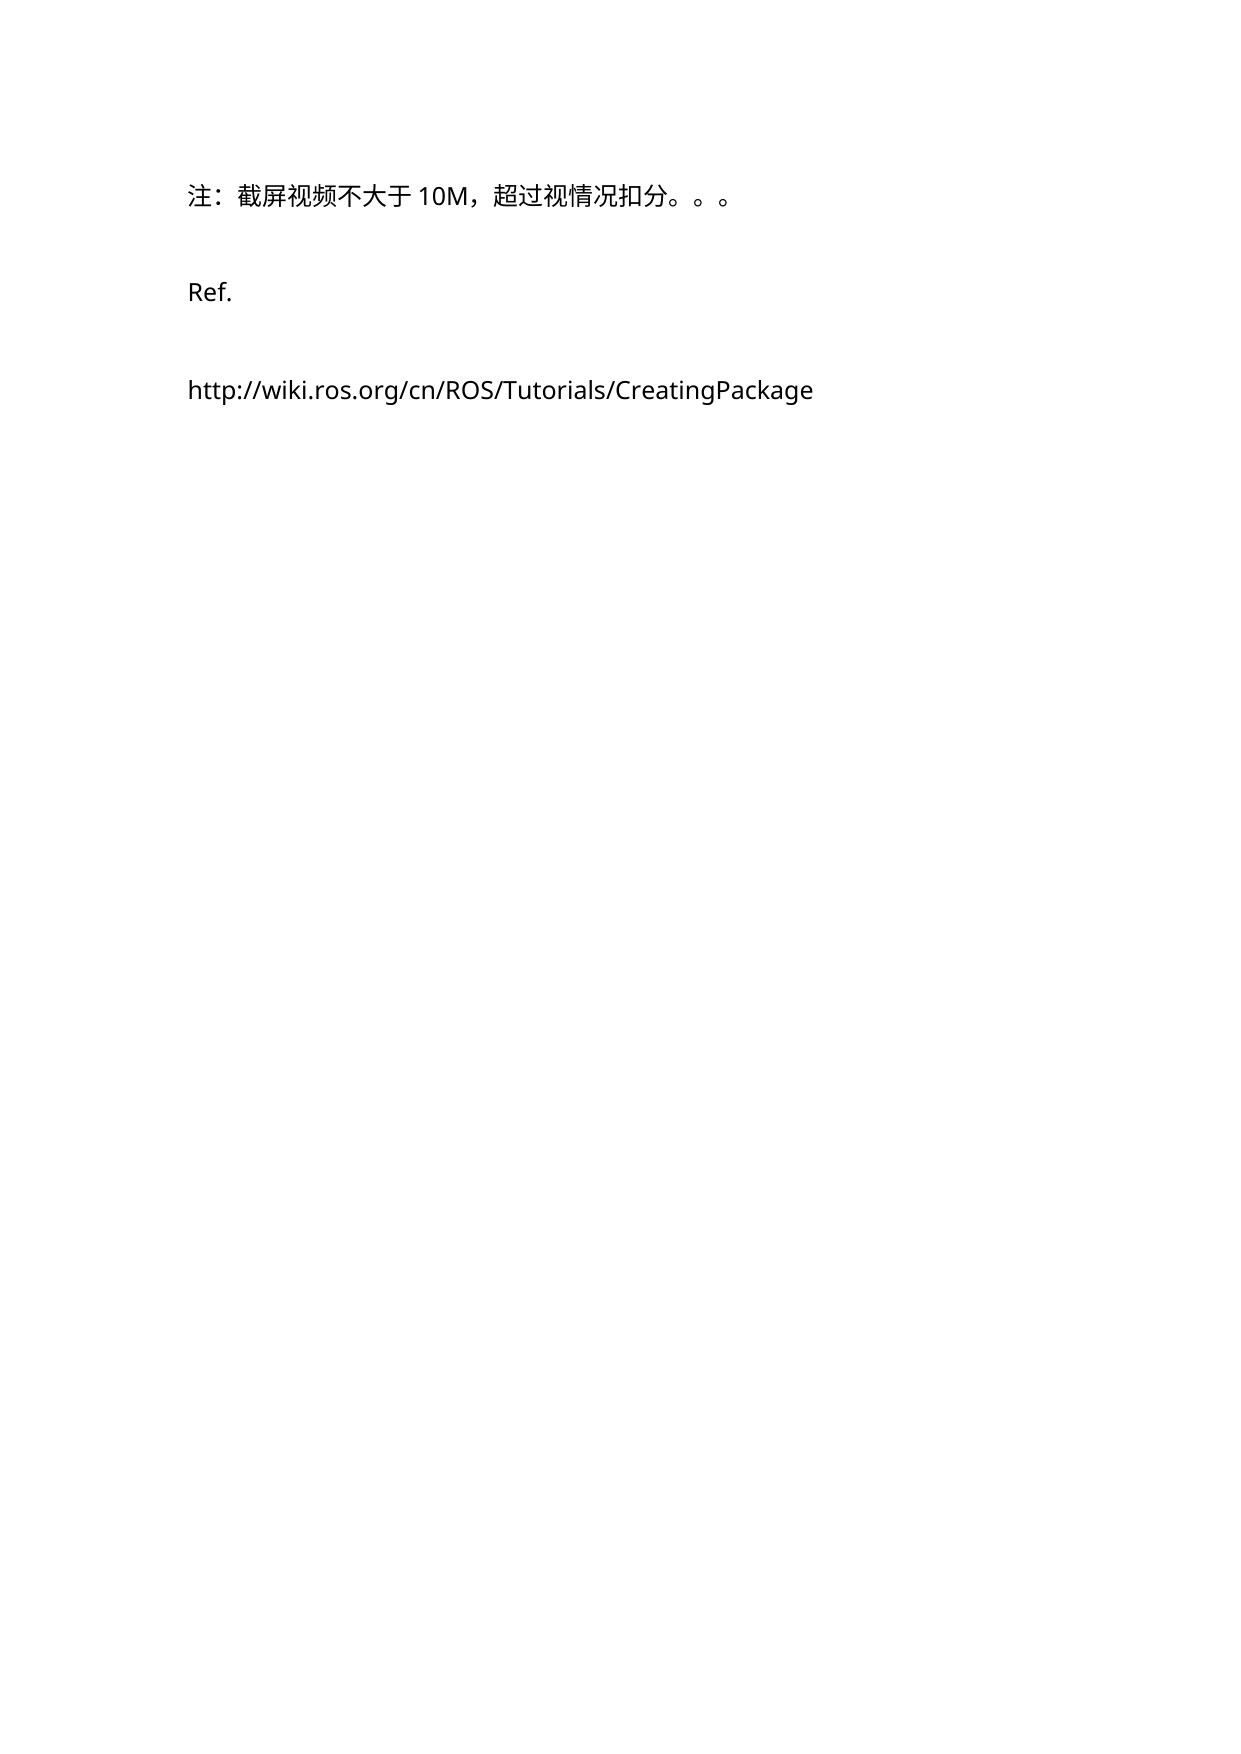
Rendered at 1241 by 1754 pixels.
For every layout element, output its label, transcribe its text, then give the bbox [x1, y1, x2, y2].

text Ref. [187, 259, 1053, 324]
text 注：截屏视频不大于10M，超过视情况扣分。。。 [187, 162, 1053, 227]
text http://wiki.ros.org/cn/ROS/Tutorials/CreatingPackage [187, 357, 1053, 422]
